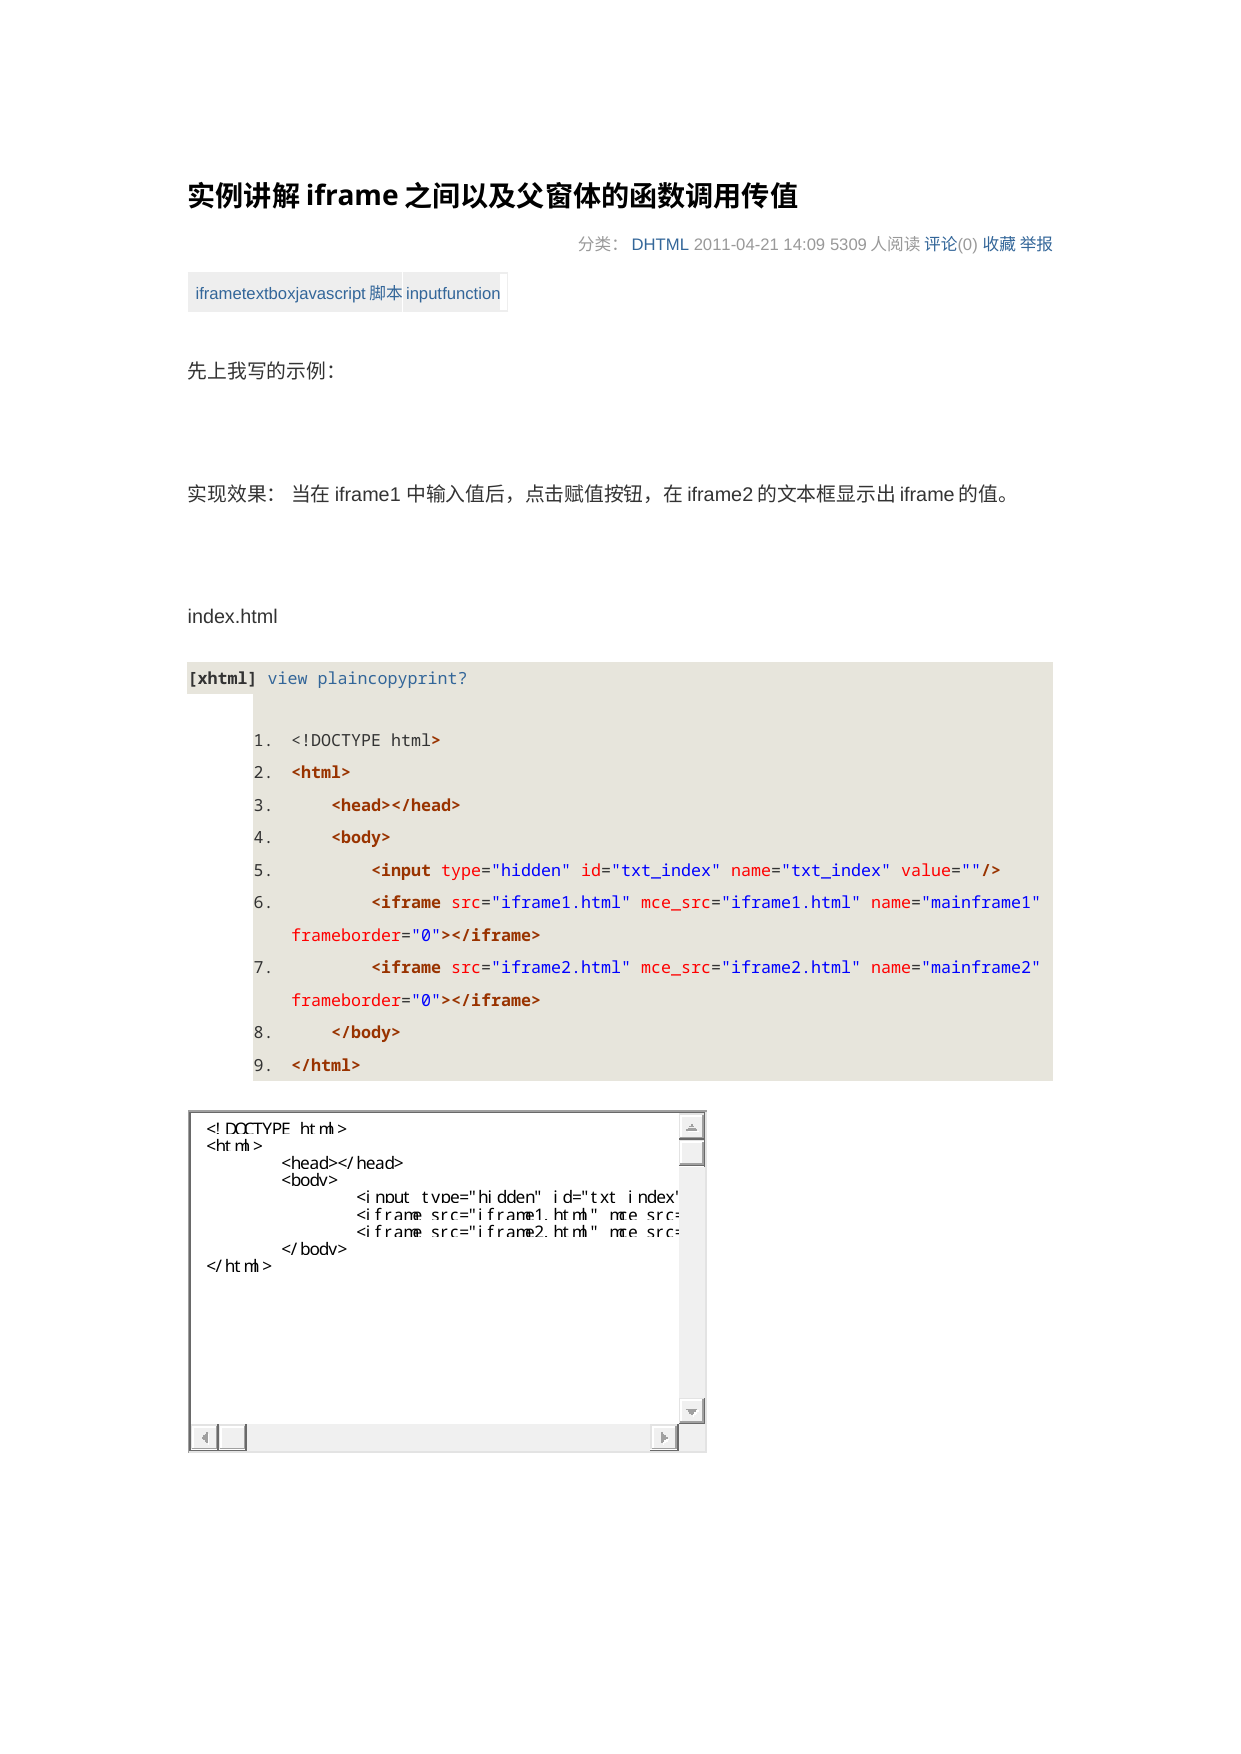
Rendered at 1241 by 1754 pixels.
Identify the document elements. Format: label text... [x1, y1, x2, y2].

list <body> [253, 821, 1053, 854]
text 实现效果： 当在iframe1 中输入值后，点击赋值按钮，在iframe2的文本框显示出iframe的值。 [187, 477, 1053, 509]
list </html> [253, 1049, 1053, 1081]
text 先上我写的示例： [187, 354, 1053, 386]
list <iframe src="iframe2.html" mce_src="iframe2.html" name="mainframe2" frameborder="0"></iframe> [253, 951, 1053, 1016]
list <html> [253, 756, 1053, 789]
text index.html [187, 600, 1053, 633]
list </body> [253, 1016, 1053, 1049]
list <head></head> [253, 789, 1053, 821]
text 实例讲解iframe之间以及父窗体的函数调用传值 [187, 162, 1053, 227]
text iframetextboxjavascript脚本inputfunction [187, 259, 1053, 324]
list <!DOCTYPE html> [253, 724, 1053, 756]
text [xhtml] view plaincopyprint? [187, 662, 1053, 694]
list <iframe src="iframe1.html" mce_src="iframe1.html" name="mainframe1" frameborder="0"></iframe> [253, 886, 1053, 951]
text 分类： DHTML 2011-04-21 14:09 5309人阅读 评论(0) 收藏 举报 [187, 227, 1053, 259]
list <input type="hidden" id="txt_index" name="txt_index" value=""/> [253, 854, 1053, 886]
